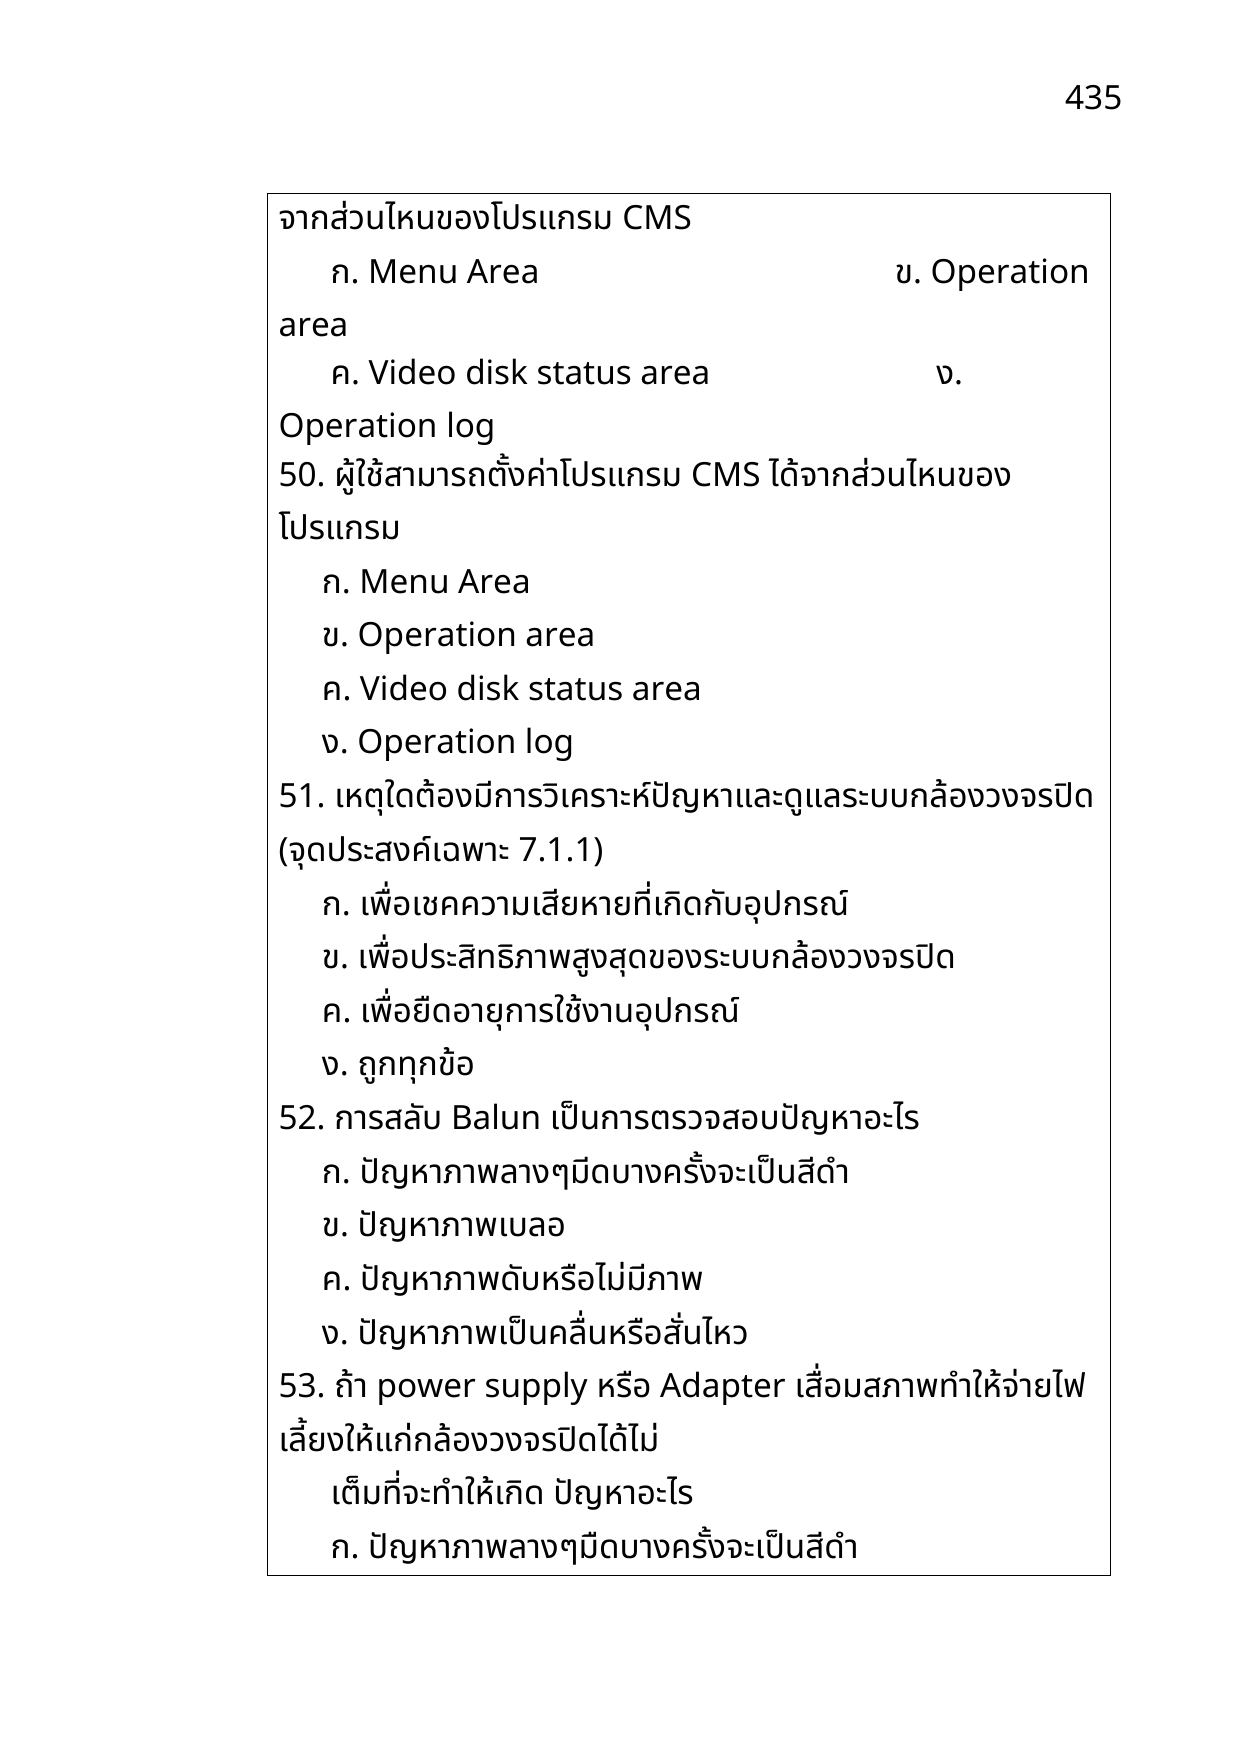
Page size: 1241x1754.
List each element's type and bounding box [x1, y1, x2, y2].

table_header [268, 194, 1110, 1575]
